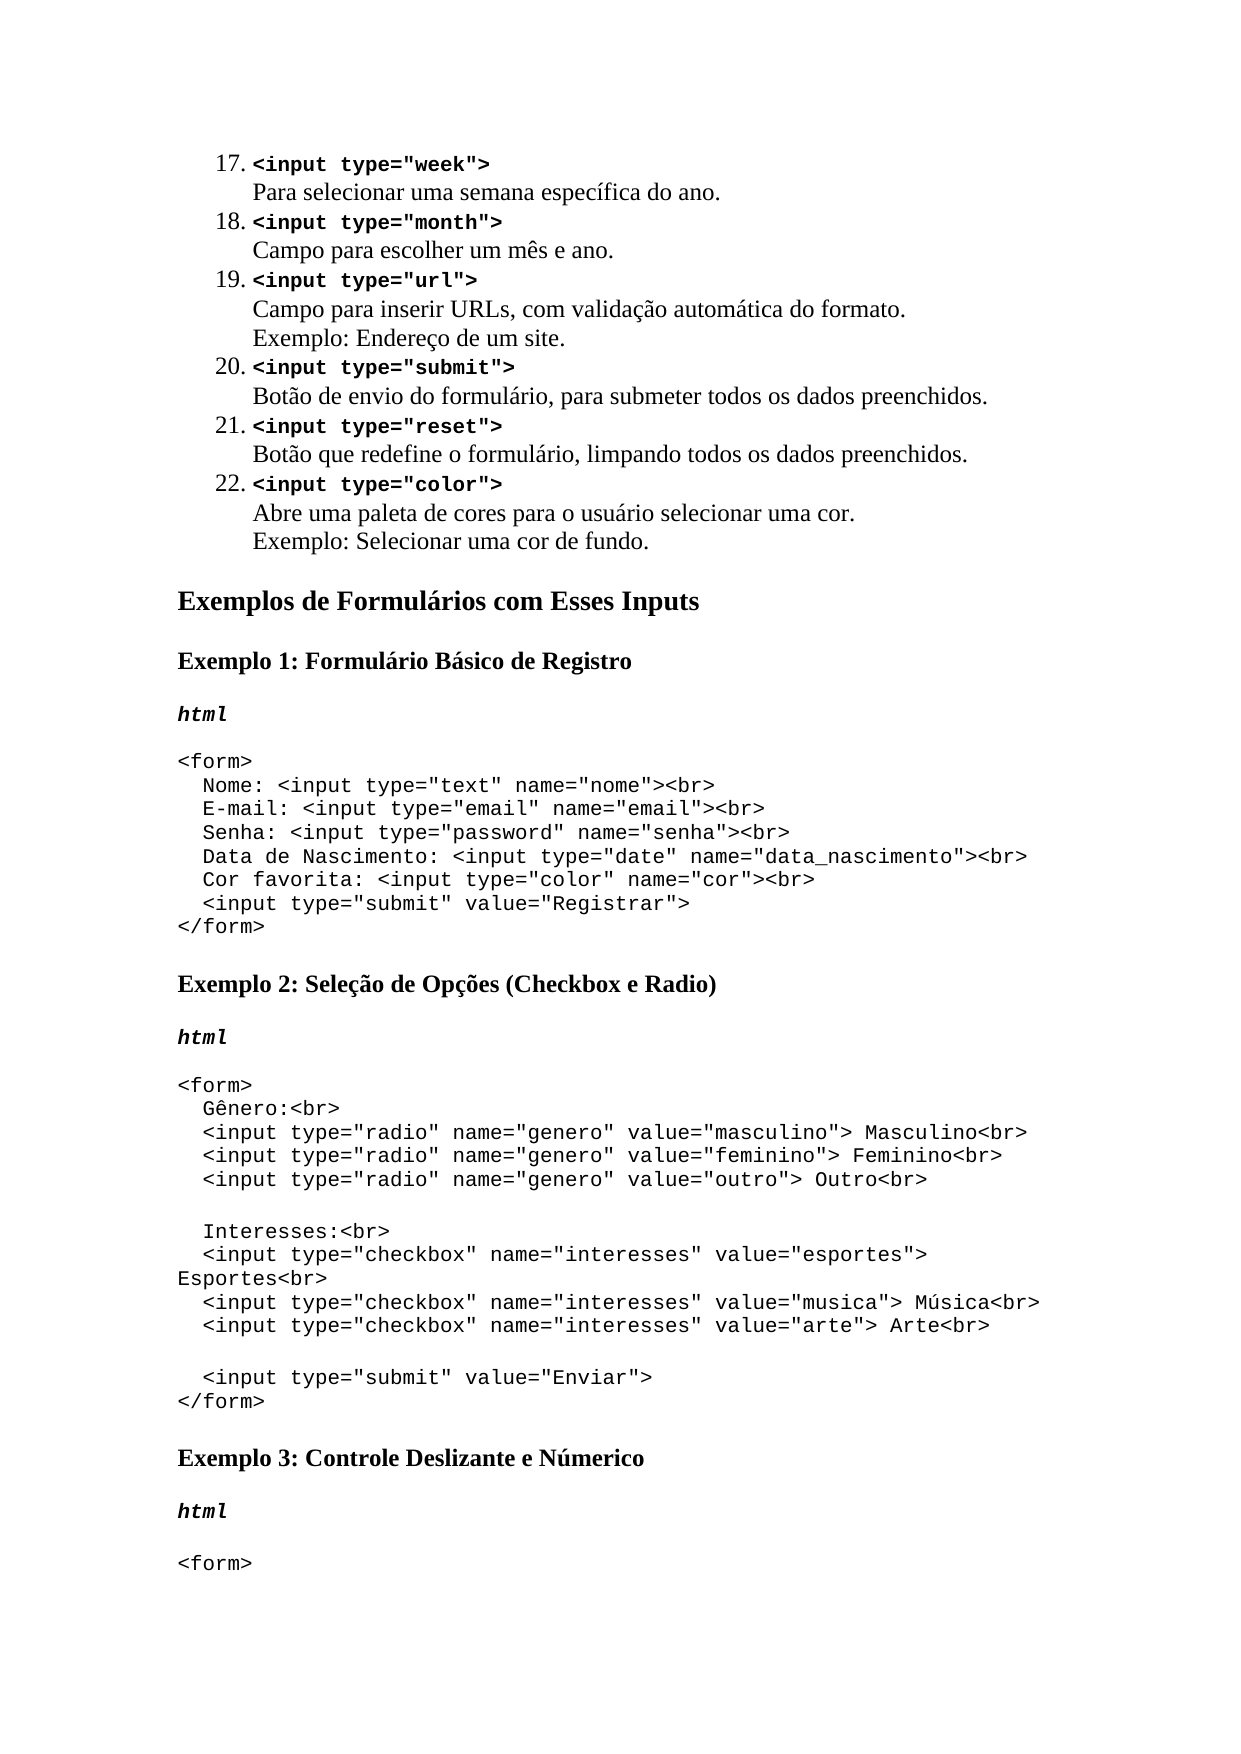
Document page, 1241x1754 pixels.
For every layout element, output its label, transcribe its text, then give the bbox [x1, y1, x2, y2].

list <input type="week"> Para selecionar uma semana específica do ano. [215, 148, 1063, 206]
text html [177, 1027, 1063, 1051]
text Cor favorita: <input type="color" name="cor"><br> [177, 869, 1063, 893]
list <input type="color"> Abre uma paleta de cores para o usuário selecionar uma cor. Exemplo: Selecionar uma cor de fundo. [215, 468, 1063, 555]
text </form> [177, 1391, 1063, 1414]
list <input type="url"> Campo para inserir URLs, com validação automática do formato. Exemplo: Endereço de um site. [215, 264, 1063, 351]
text <input type="submit" value="Registrar"> [177, 893, 1063, 917]
text Exemplo 3: Controle Deslizante e Númerico [177, 1443, 1063, 1472]
text Nome: <input type="text" name="nome"><br> [177, 775, 1063, 798]
text </form> [177, 917, 1063, 940]
text <input type="submit" value="Enviar"> [177, 1367, 1063, 1391]
text Exemplos de Formulários com Esses Inputs [177, 584, 1063, 617]
text Exemplo 2: Seleção de Opções (Checkbox e Radio) [177, 969, 1063, 998]
text E-mail: <input type="email" name="email"><br> [177, 798, 1063, 822]
text <input type="checkbox" name="interesses" value="esportes"> Esportes<br> [177, 1244, 1063, 1292]
text <form> [177, 1074, 1063, 1098]
text <input type="radio" name="genero" value="masculino"> Masculino<br> [177, 1122, 1063, 1146]
list <input type="month"> Campo para escolher um mês e ano. [215, 206, 1063, 264]
text Senha: <input type="password" name="senha"><br> [177, 822, 1063, 846]
text html [177, 704, 1063, 727]
text <input type="radio" name="genero" value="outro"> Outro<br> [177, 1169, 1063, 1193]
text <input type="checkbox" name="interesses" value="musica"> Música<br> [177, 1292, 1063, 1315]
text Exemplo 1: Formulário Básico de Registro [177, 646, 1063, 674]
text <form> [177, 751, 1063, 775]
text <input type="checkbox" name="interesses" value="arte"> Arte<br> [177, 1315, 1063, 1339]
list <input type="submit"> Botão de envio do formulário, para submeter todos os dados preenchidos. [215, 351, 1063, 410]
text <form> [177, 1553, 1063, 1577]
text Interesses:<br> [177, 1221, 1063, 1244]
text <input type="radio" name="genero" value="feminino"> Feminino<br> [177, 1146, 1063, 1169]
text Gênero:<br> [177, 1098, 1063, 1122]
text Data de Nascimento: <input type="date" name="data_nascimento"><br> [177, 846, 1063, 869]
text html [177, 1501, 1063, 1525]
list <input type="reset"> Botão que redefine o formulário, limpando todos os dados preenchidos. [215, 410, 1063, 468]
